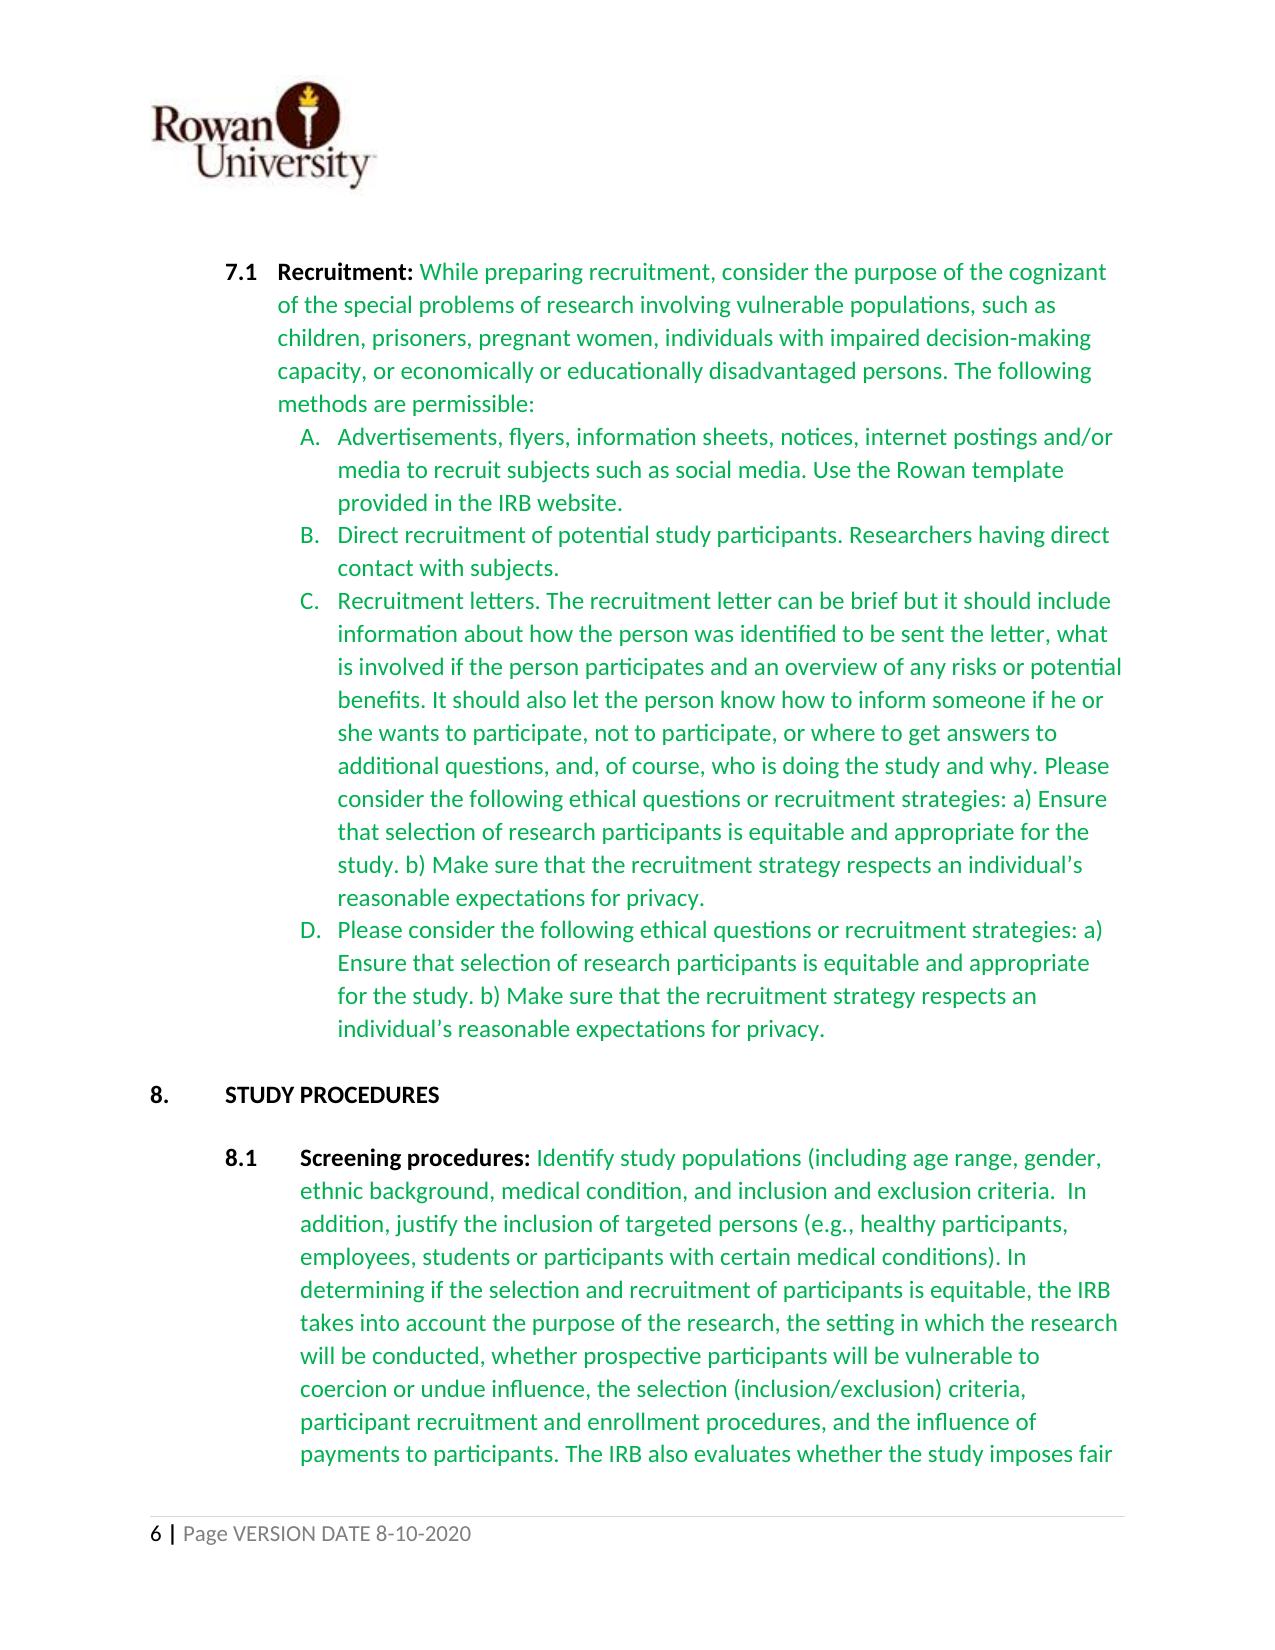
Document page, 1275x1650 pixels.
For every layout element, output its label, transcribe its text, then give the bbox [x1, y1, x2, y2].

picture [150, 75, 379, 196]
list Direct recruitment of potential study participants. Researchers having direct contact with subjects. [300, 519, 1125, 583]
list Please consider the following ethical questions or recruitment strategies: a) Ensure that selection of research participants is equitable and appropriate for the study. b) Make sure that the recruitment strategy respects an individual’s reasonable expectations for privacy. [300, 914, 1125, 1044]
list Advertisements, flyers, information sheets, notices, internet postings and/or media to recruit subjects such as social media. Use the Rowan template provided in the IRB website. [300, 421, 1125, 517]
text 8. STUDY PROCEDURES [150, 1079, 1125, 1110]
list Recruitment letters. The recruitment letter can be brief but it should include information about how the person was identified to be sent the letter, what is involved if the person participates and an overview of any risks or potential benefits. It should also let the person know how to inform someone if he or she wants to participate, not to participate, or where to get answers to additional questions, and, of course, who is doing the study and why. Please consider the following ethical questions or recruitment strategies: a) Ensure that selection of research participants is equitable and appropriate for the study. b) Make sure that the recruitment strategy respects an individual’s reasonable expectations for privacy. [300, 585, 1125, 912]
text 7.1 Recruitment: While preparing recruitment, consider the purpose of the cognizant of the special problems of research involving vulnerable populations, such as children, prisoners, pregnant women, individuals with impaired decision-making capacity, or economically or educationally disadvantaged persons. The following methods are permissible: [225, 256, 1125, 418]
